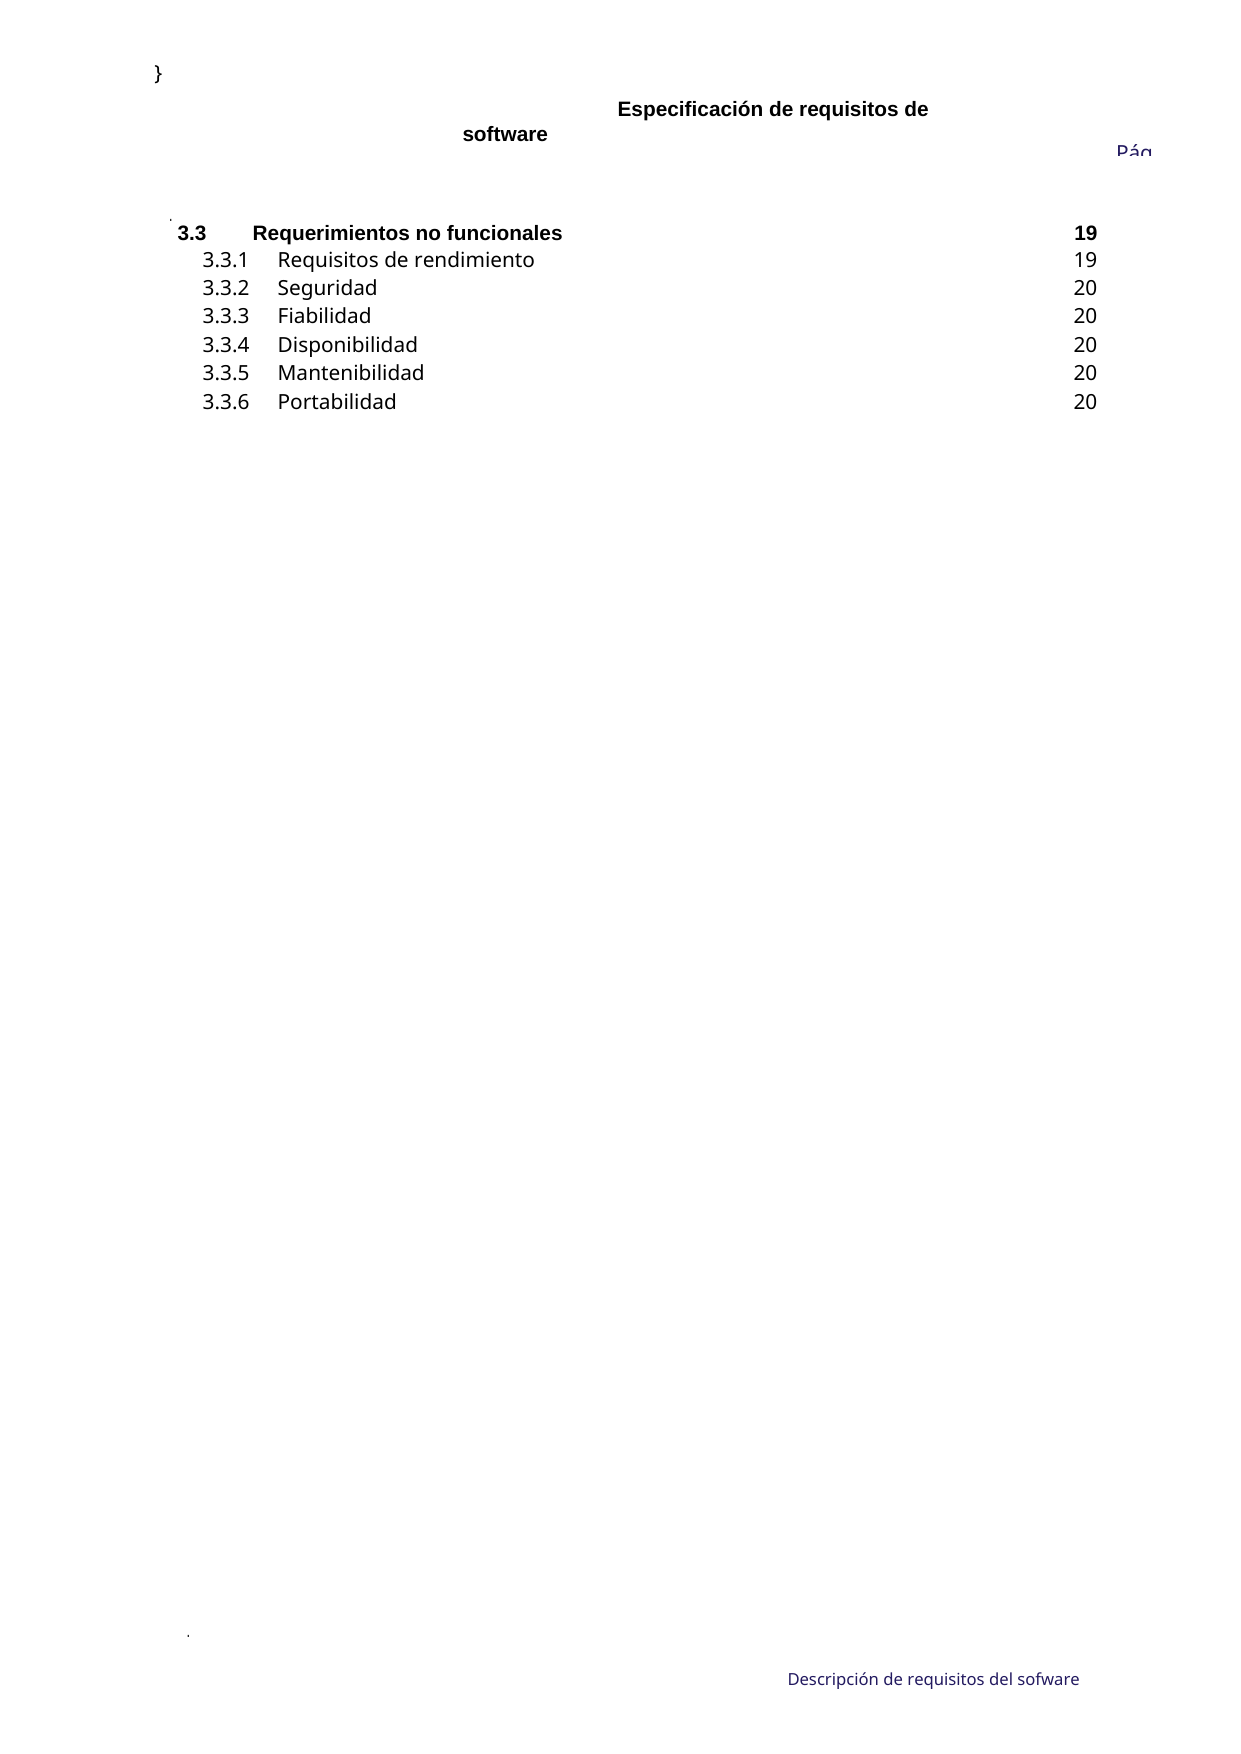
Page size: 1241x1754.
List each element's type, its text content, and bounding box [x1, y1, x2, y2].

list Portabilidad 20 [202, 387, 1115, 415]
list Requisitos de rendimiento 19 [202, 245, 1115, 273]
text Descripción de requisitos del sofware [787, 1667, 1115, 1690]
list Disponibilidad 20 [202, 330, 1115, 358]
list Mantenibilidad 20 [202, 358, 1115, 387]
list Fiabilidad 20 [202, 302, 1115, 330]
list Seguridad 20 [202, 273, 1115, 302]
list Requerimientos no funcionales 19 [177, 221, 1115, 245]
